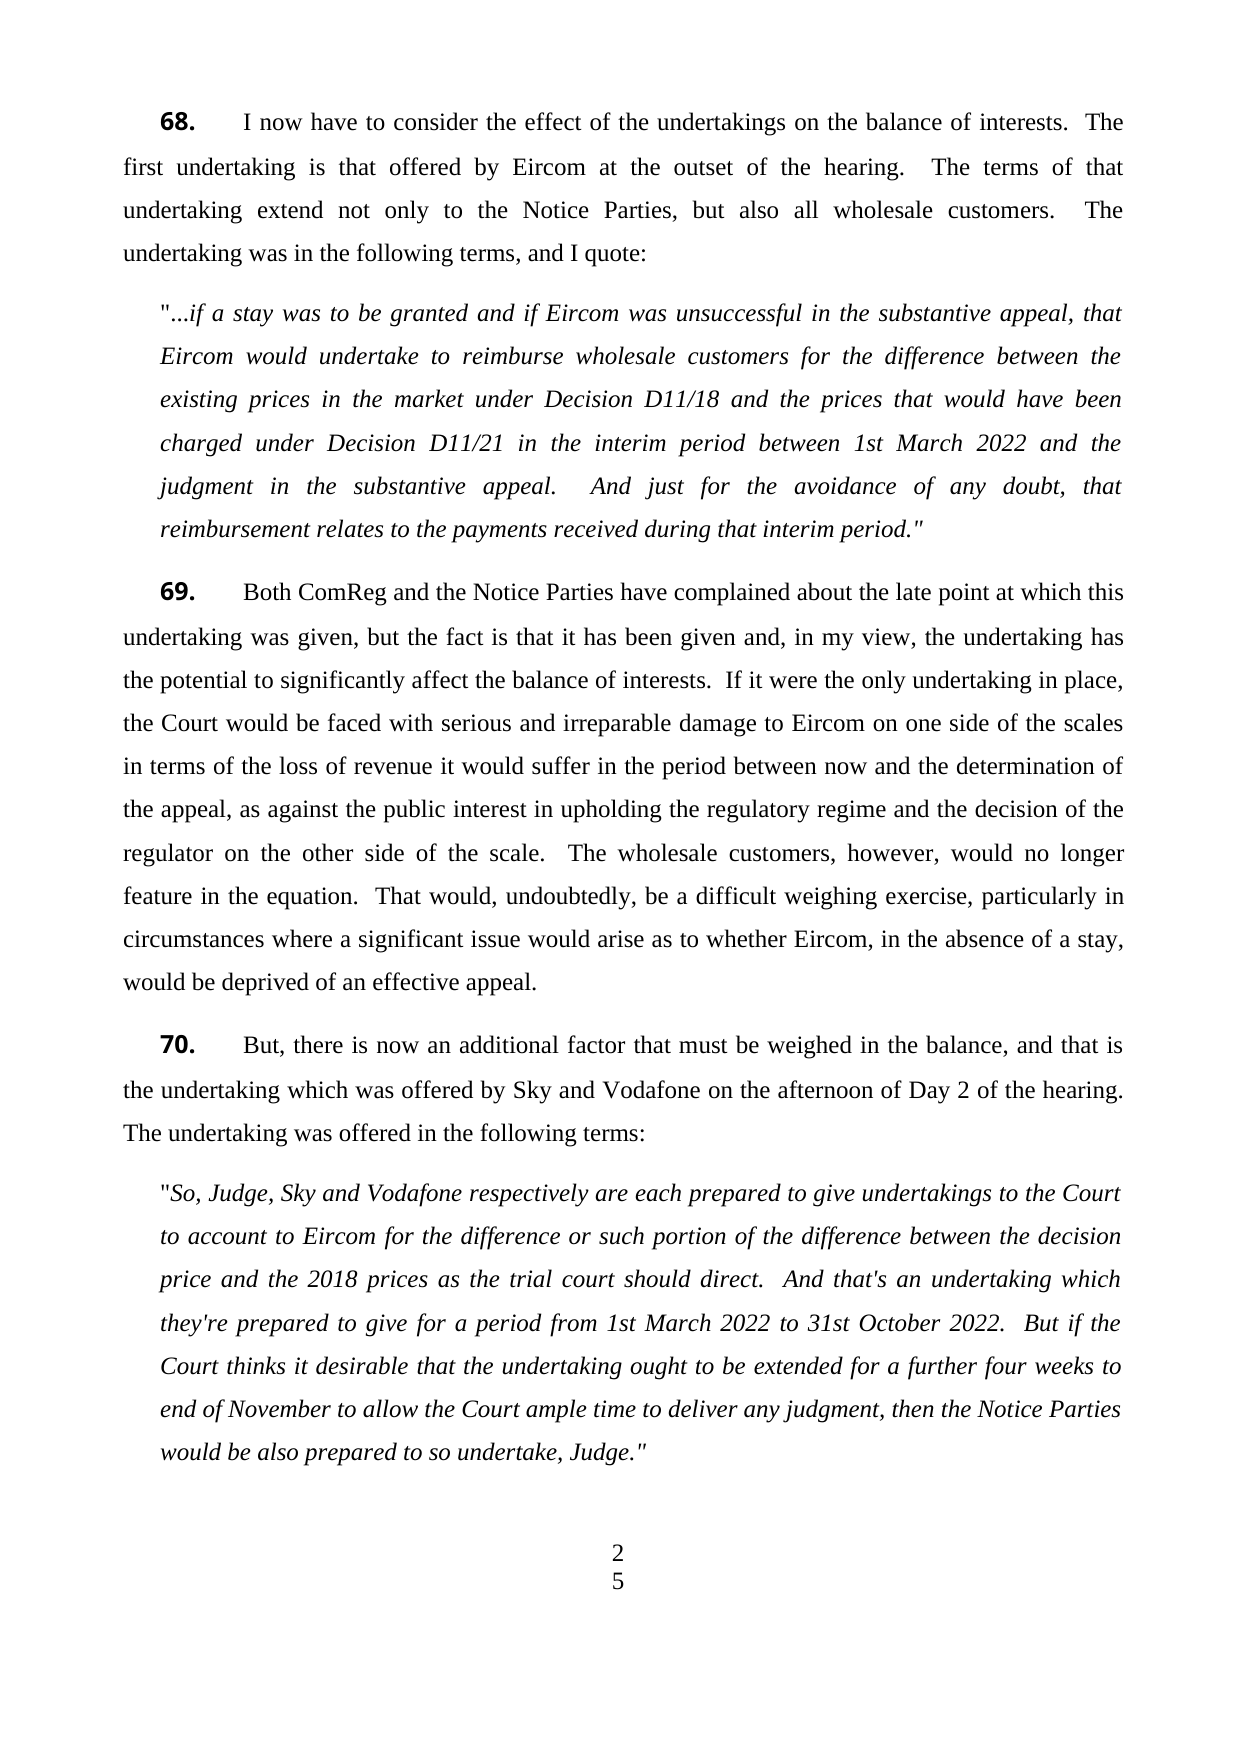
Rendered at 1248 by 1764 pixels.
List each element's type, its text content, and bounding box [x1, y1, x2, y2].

list But, there is now an additional factor that must be weighed in the balance, and that is the undertaking which was offered by Sky and Vodafone on the afternoon of Day 2 of the hearing. The undertaking was offered in the following terms: [123, 1027, 1125, 1147]
text "So, Judge, Sky and Vodafone respectively are each prepared to give undertakings to the Court to account to Eircom for the difference or such portion of the difference between the decision price and the 2018 prices as the trial court should direct. And that's an undertaking which they're prepared to give for a period from 1st March 2022 to 31st October 2022. But if the Court thinks it desirable that the undertaking ought to be extended for a further four weeks to end of November to allow the Court ample time to deliver any judgment, then the Notice Parties would be also prepared to so undertake, Judge." [160, 1178, 1125, 1466]
list I now have to consider the effect of the undertakings on the balance of interests. The first undertaking is that offered by Eircom at the outset of the hearing. The terms of that undertaking extend not only to the Notice Parties, but also all wholesale customers. The undertaking was in the following terms, and I quote: [123, 104, 1125, 267]
list Both ComReg and the Notice Parties have complained about the late point at which this undertaking was given, but the fact is that it has been given and, in my view, the undertaking has the potential to significantly affect the balance of interests. If it were the only undertaking in place, the Court would be faced with serious and irreparable damage to Eircom on one side of the scales in terms of the loss of revenue it would suffer in the period between now and the determination of the appeal, as against the public interest in upholding the regulatory regime and the decision of the regulator on the other side of the scale. The wholesale customers, however, would no longer feature in the equation. That would, undoubtedly, be a difficult weighing exercise, particularly in circumstances where a significant issue would arise as to whether Eircom, in the absence of a stay, would be deprived of an effective appeal. [123, 574, 1125, 996]
text "...if a stay was to be granted and if Eircom was unsuccessful in the substantive appeal, that Eircom would undertake to reimburse wholesale customers for the difference between the existing prices in the market under Decision D11/18 and the prices that would have been charged under Decision D11/21 in the interim period between 1st March 2022 and the judgment in the substantive appeal. And just for the avoidance of any doubt, that reimbursement relates to the payments received during that interim period." [160, 298, 1125, 543]
